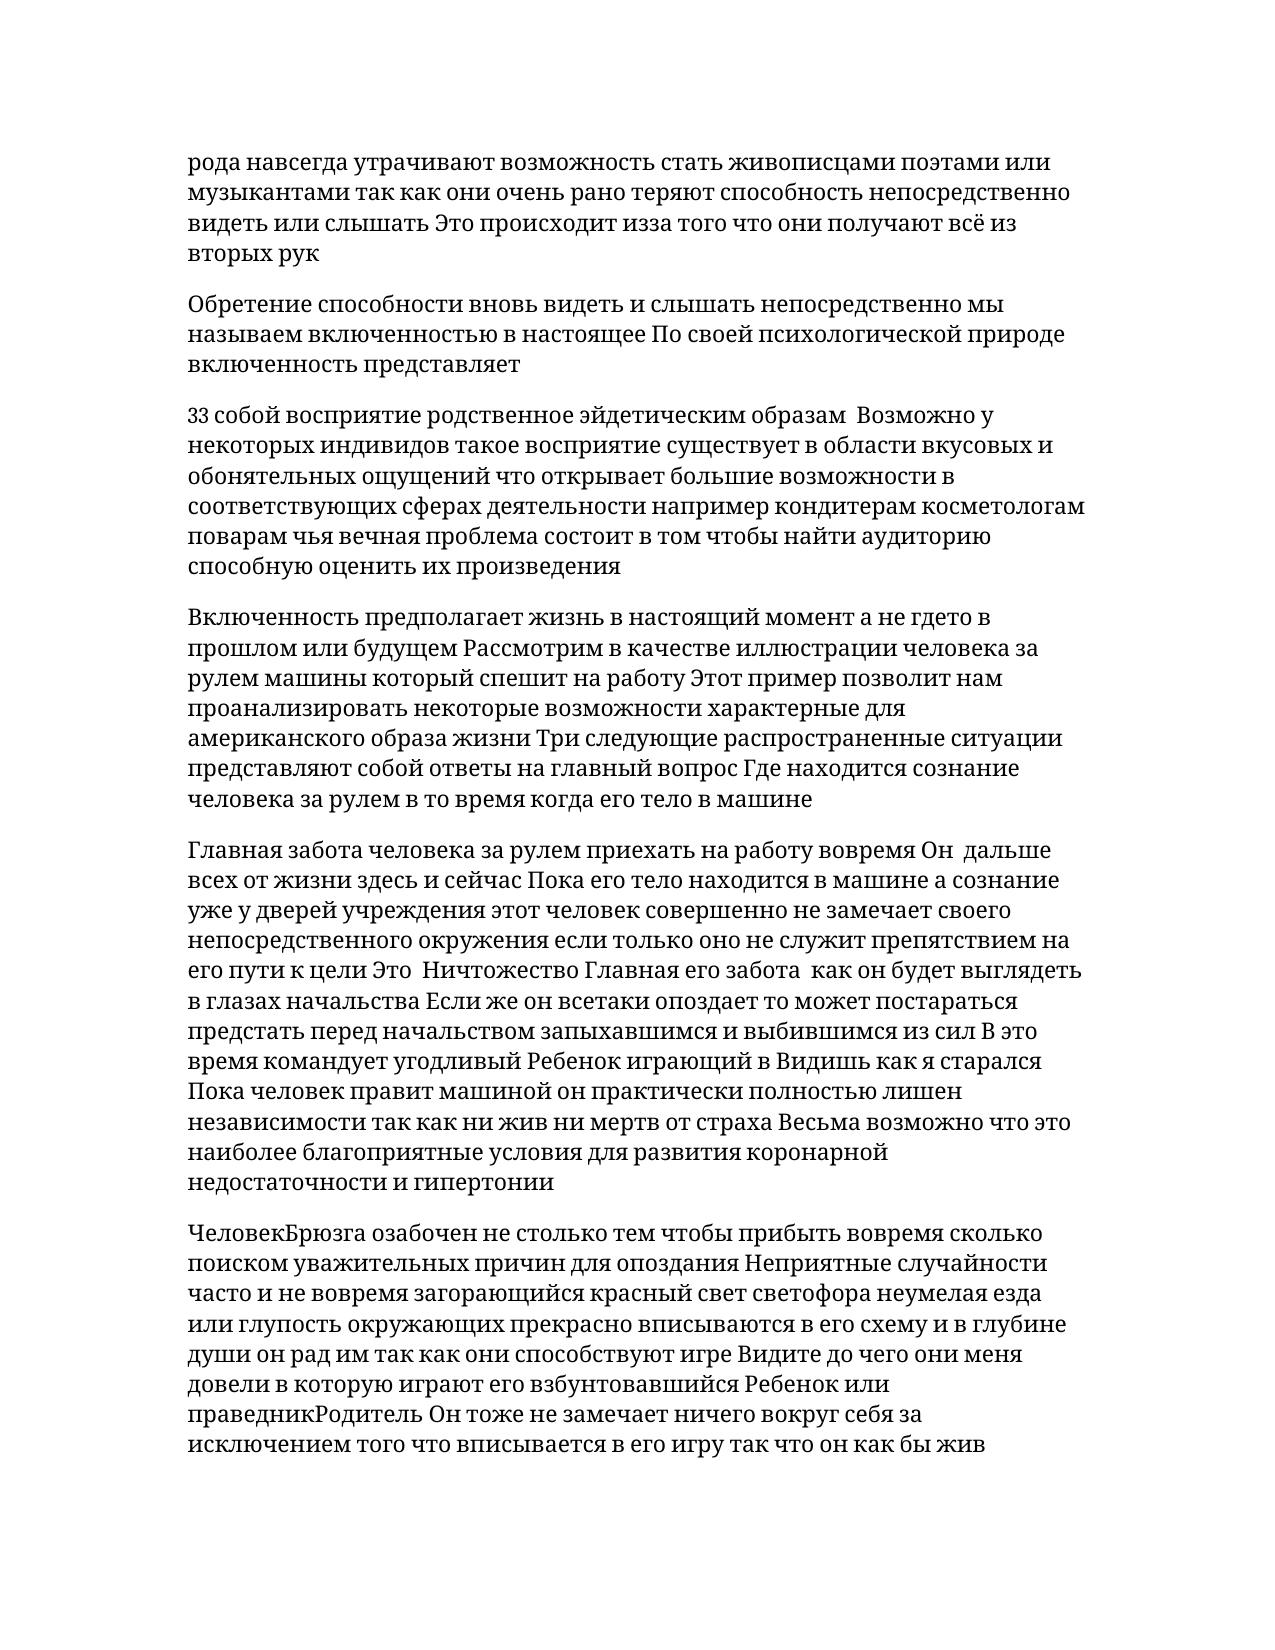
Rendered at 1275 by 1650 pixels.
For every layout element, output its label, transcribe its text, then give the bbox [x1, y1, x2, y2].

text 33 собой восприятие родственное эйдетическим образам Возможно у некоторых индивидов такое восприятие существует в области вкусовых и обонятельных ощущений что открывает большие возможности в соответствующих сферах деятельности например кондитерам косметологам поварам чья вечная проблема состоит в том чтобы найти аудиторию способную оценить их произведения [187, 403, 1087, 581]
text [187, 150, 1087, 267]
text Главная забота человека за рулем приехать на работу вовремя Он дальше всех от жизни здесь и сейчас Пока его тело находится в машине а сознание уже у дверей учреждения этот человек совершенно не замечает своего непосредственного окружения если только оно не служит препятствием на его пути к цели Это Ничтожество Главная его забота как он будет выглядеть в глазах начальства Если же он всетаки опоздает то может постараться предстать перед начальством запыхавшимся и выбившимся из сил В это время командует угодливый Ребенок играющий в Видишь как я старался Пока человек правит машиной он практически полностью лишен независимости так как ни жив ни мертв от страха Весьма возможно что это наиболее благоприятные условия для развития коронарной недостаточности и гипертонии [187, 837, 1087, 1196]
text Включенность предполагает жизнь в настоящий момент а не гдето в прошлом или будущем Рассмотрим в качестве иллюстрации человека за рулем машины который спешит на работу Этот пример позволит нам проанализировать некоторые возможности характерные для американского образа жизни Три следующие распространенные ситуации представляют собой ответы на главный вопрос Где находится сознание человека за рулем в то время когда его тело в машине [187, 605, 1087, 813]
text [187, 1221, 1087, 1459]
text Обретение способности вновь видеть и слышать непосредственно мы называем включенностью в настоящее По своей психологической природе включенность представляет [187, 292, 1087, 378]
